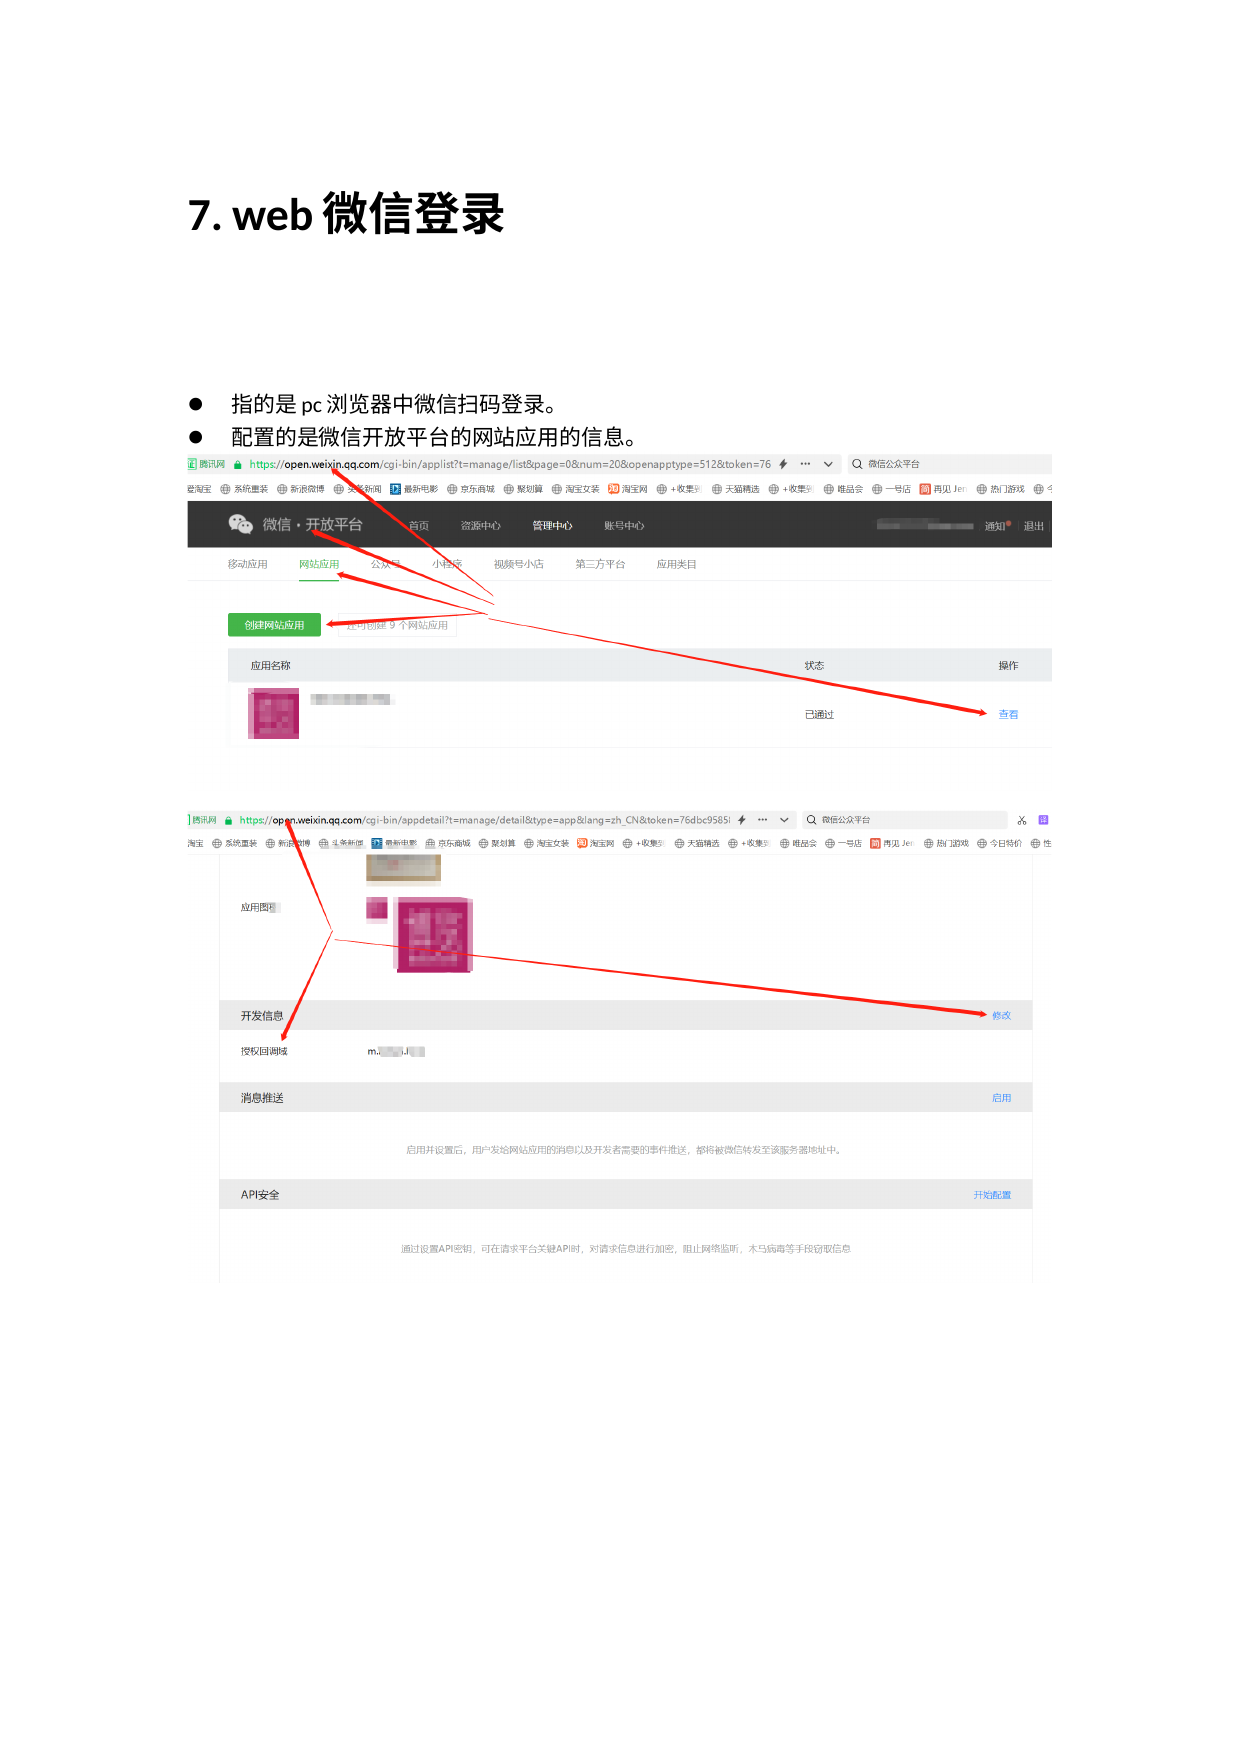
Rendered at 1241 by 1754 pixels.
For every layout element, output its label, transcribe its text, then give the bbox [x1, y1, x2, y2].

picture [187, 809, 1052, 1283]
list 指的是pc浏览器中微信扫码登录。 [187, 387, 1053, 419]
list 配置的是微信开放平台的网站应用的信息。 [187, 419, 1053, 452]
subtitle web微信登录 [187, 162, 1053, 259]
picture [187, 451, 1052, 791]
